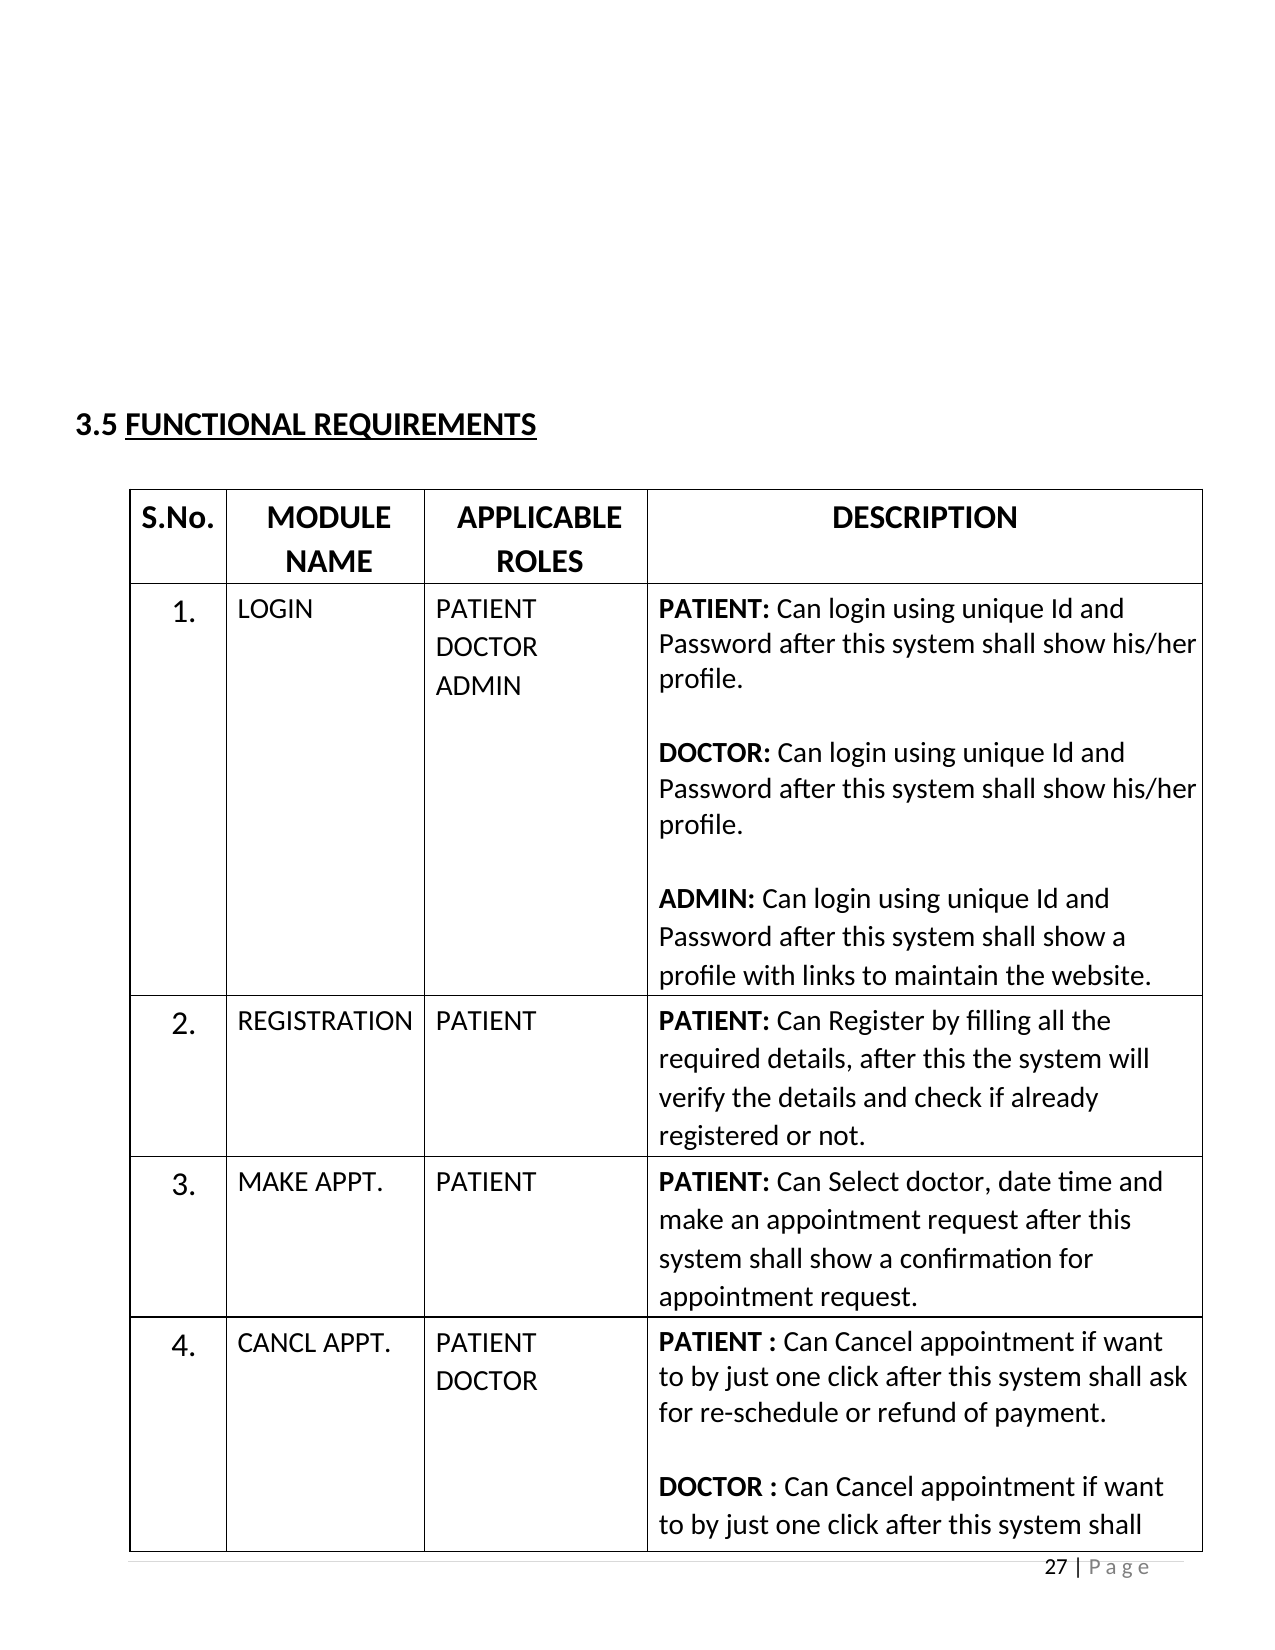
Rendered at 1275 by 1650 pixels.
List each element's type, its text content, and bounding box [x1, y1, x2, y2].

table_header APPLICABLE ROLES [425, 490, 647, 583]
table_cell PATIENT: Can Register by filling all the required details, after this the system will verify the details and check if already registered or not. [648, 996, 1202, 1156]
table_cell REGISTRATION [227, 996, 424, 1156]
table_cell PATIENT [425, 996, 647, 1156]
table_header S.No. [131, 490, 226, 583]
table_cell 1. [131, 584, 226, 995]
table_cell 3. [131, 1157, 226, 1316]
table_cell CANCL APPT. [227, 1318, 424, 1551]
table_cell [648, 1318, 1202, 1551]
table_cell PATIENT: Can Select doctor, date time and make an appointment request after this system shall show a confirmation for appointment request. [648, 1157, 1202, 1316]
table_cell 4. [131, 1318, 226, 1551]
table_cell PATIENT DOCTOR ADMIN [425, 584, 647, 995]
table_cell PATIENT DOCTOR [425, 1318, 647, 1551]
table_cell PATIENT [425, 1157, 647, 1316]
table_header MODULE NAME [227, 490, 424, 583]
table_header DESCRIPTION [648, 490, 1202, 583]
table_cell MAKE APPT. [227, 1157, 424, 1316]
subtitle 3.5 FUNCTIONAL REQUIREMENTS [75, 403, 1200, 444]
table_cell 2. [131, 996, 226, 1156]
table_cell LOGIN [227, 584, 424, 995]
table_cell PATIENT: Can login using unique Id and Password after this system shall show his/her profile. DOCTOR: Can login using unique Id and Password after this system shall show his/her profile. ADMIN: Can login using unique Id and Password after this system shall show a profile with links to maintain the website. [648, 584, 1202, 995]
